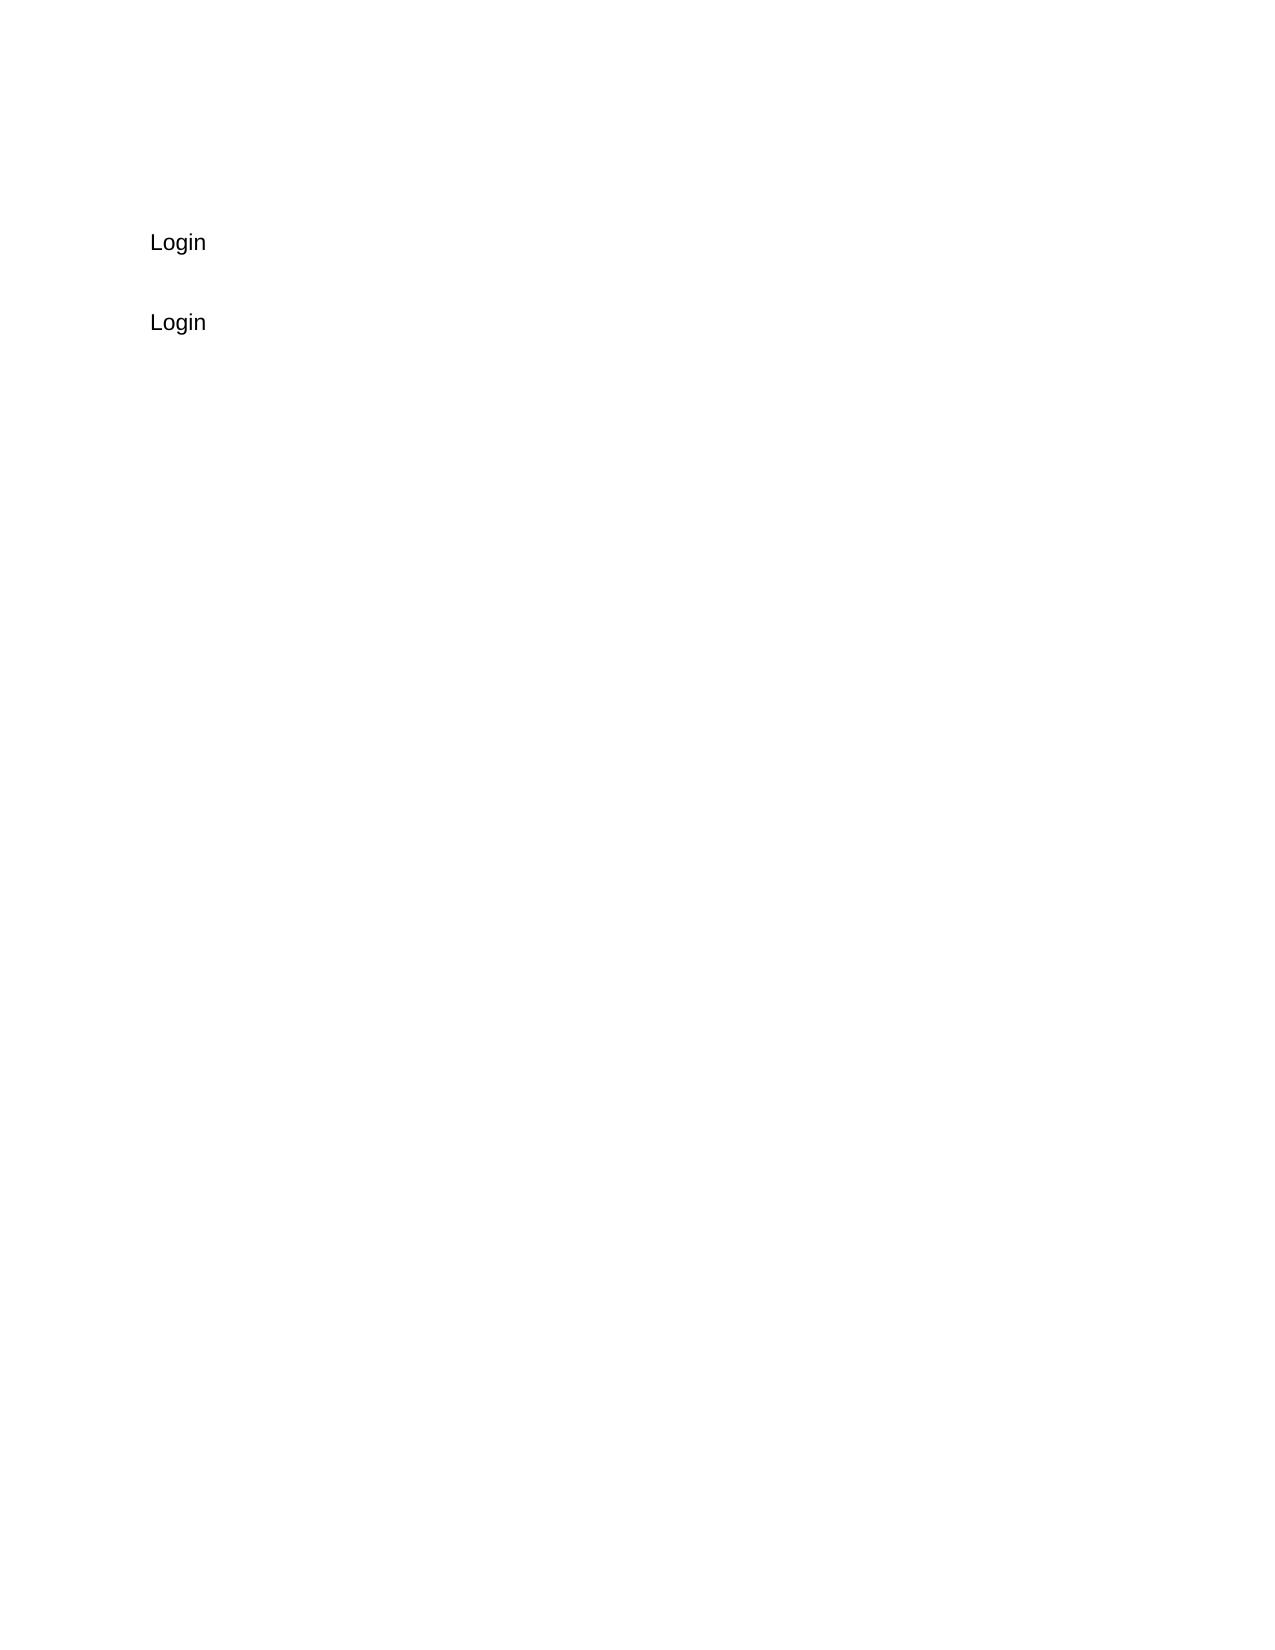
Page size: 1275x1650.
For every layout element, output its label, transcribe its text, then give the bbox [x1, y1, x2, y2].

text Login [150, 229, 1125, 256]
text Login [150, 308, 1125, 335]
